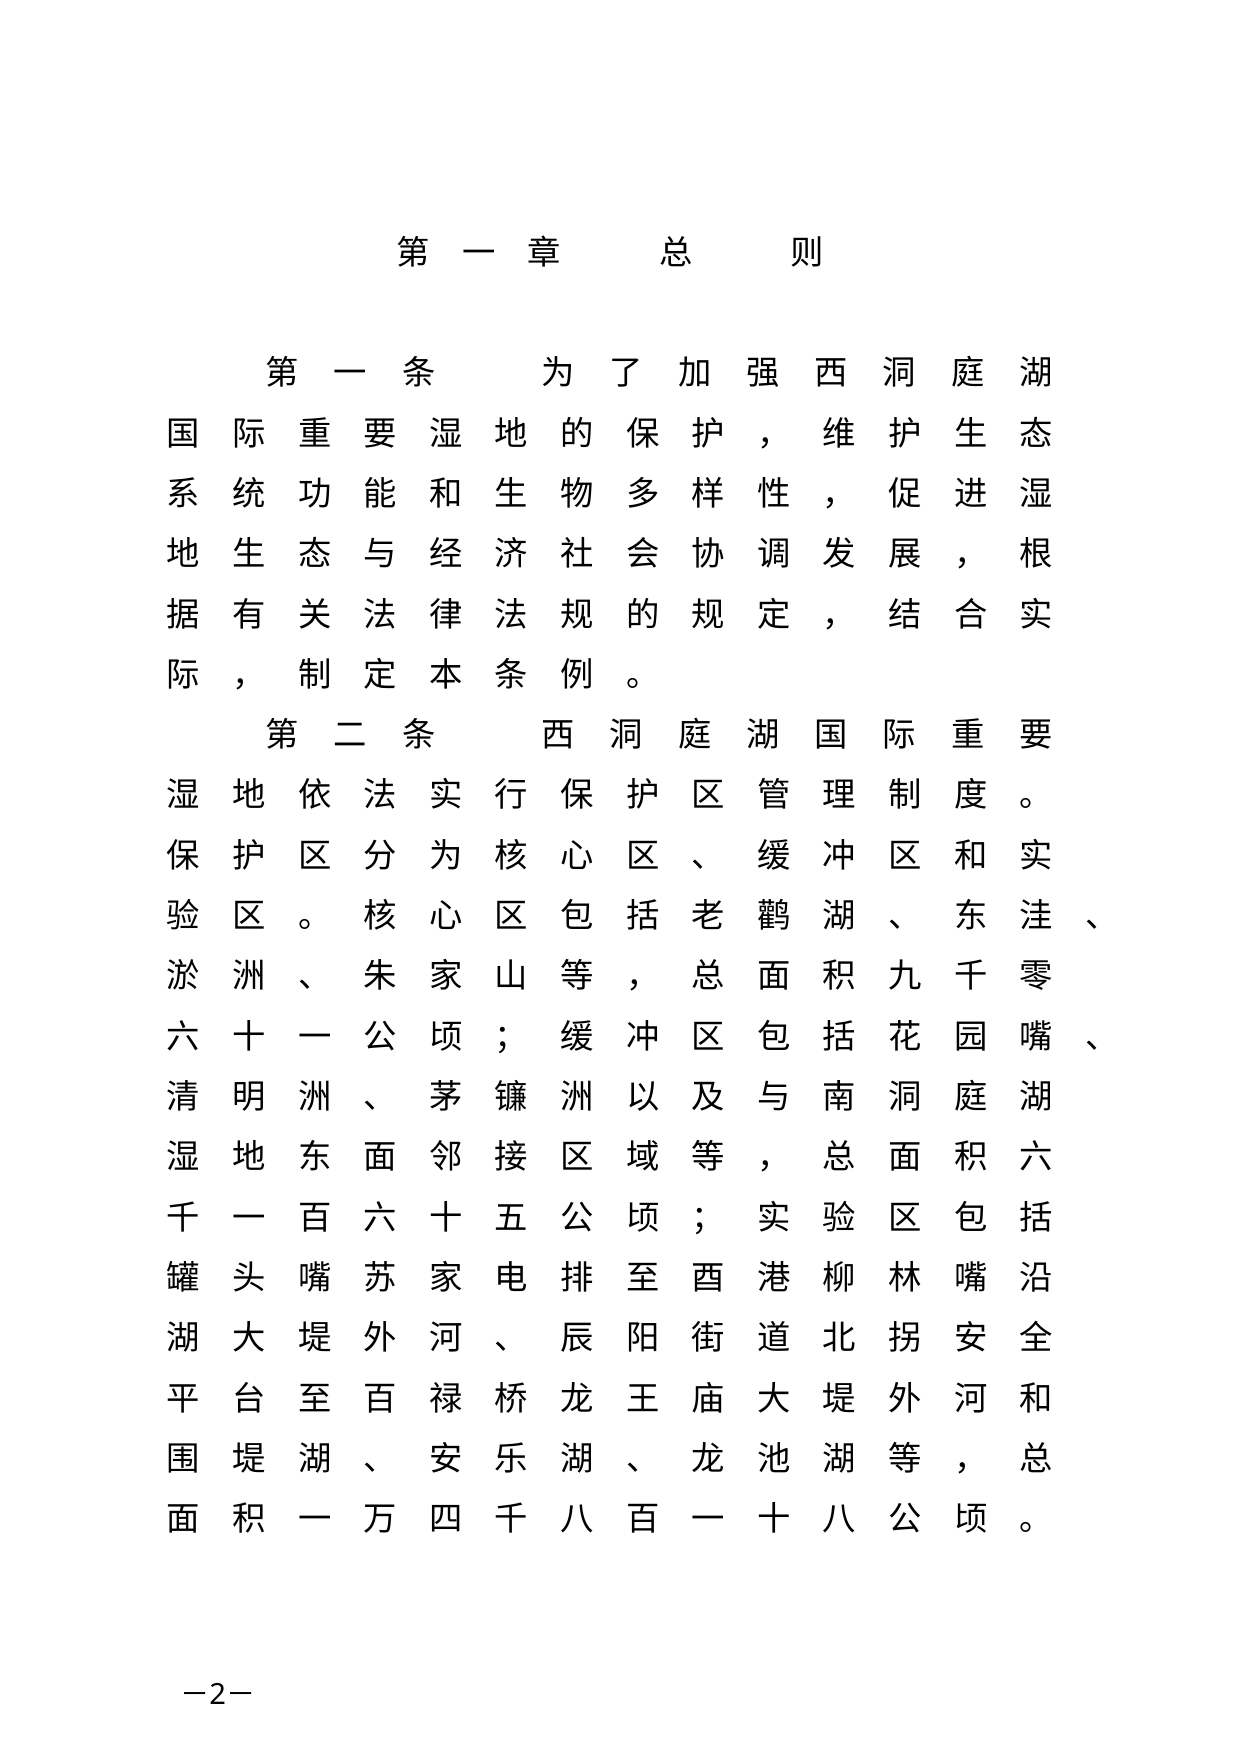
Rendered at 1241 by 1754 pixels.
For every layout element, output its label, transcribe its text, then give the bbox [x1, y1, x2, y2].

text 第一章 总 则 [167, 219, 1085, 280]
text 第一条 为了加强西洞庭湖国际重要湿地的保护，维护生态系统功能和生物多样性，促进湿地生态与经济社会协调发展，根据有关法律法规的规定，结合实际，制定本条例。 [167, 340, 1085, 702]
text 第二条 西洞庭湖国际重要湿地依法实行保护区管理制度。保护区分为核心区、缓冲区和实验区。核心区包括老鹳湖、东洼、淤洲、朱家山等，总面积九千零六十一公顷；缓冲区包括花园嘴、清明洲、茅镰洲以及与南洞庭湖湿地东面邻接区域等，总面积六千一百六十五公顷；实验区包括罐头嘴苏家电排至酉港柳林嘴沿湖大堤外河、辰阳街道北拐安全平台至百禄桥龙王庙大堤外河和围堤湖、安乐湖、龙池湖等，总面积一万四千八百一十八公顷。 [167, 702, 1085, 1546]
